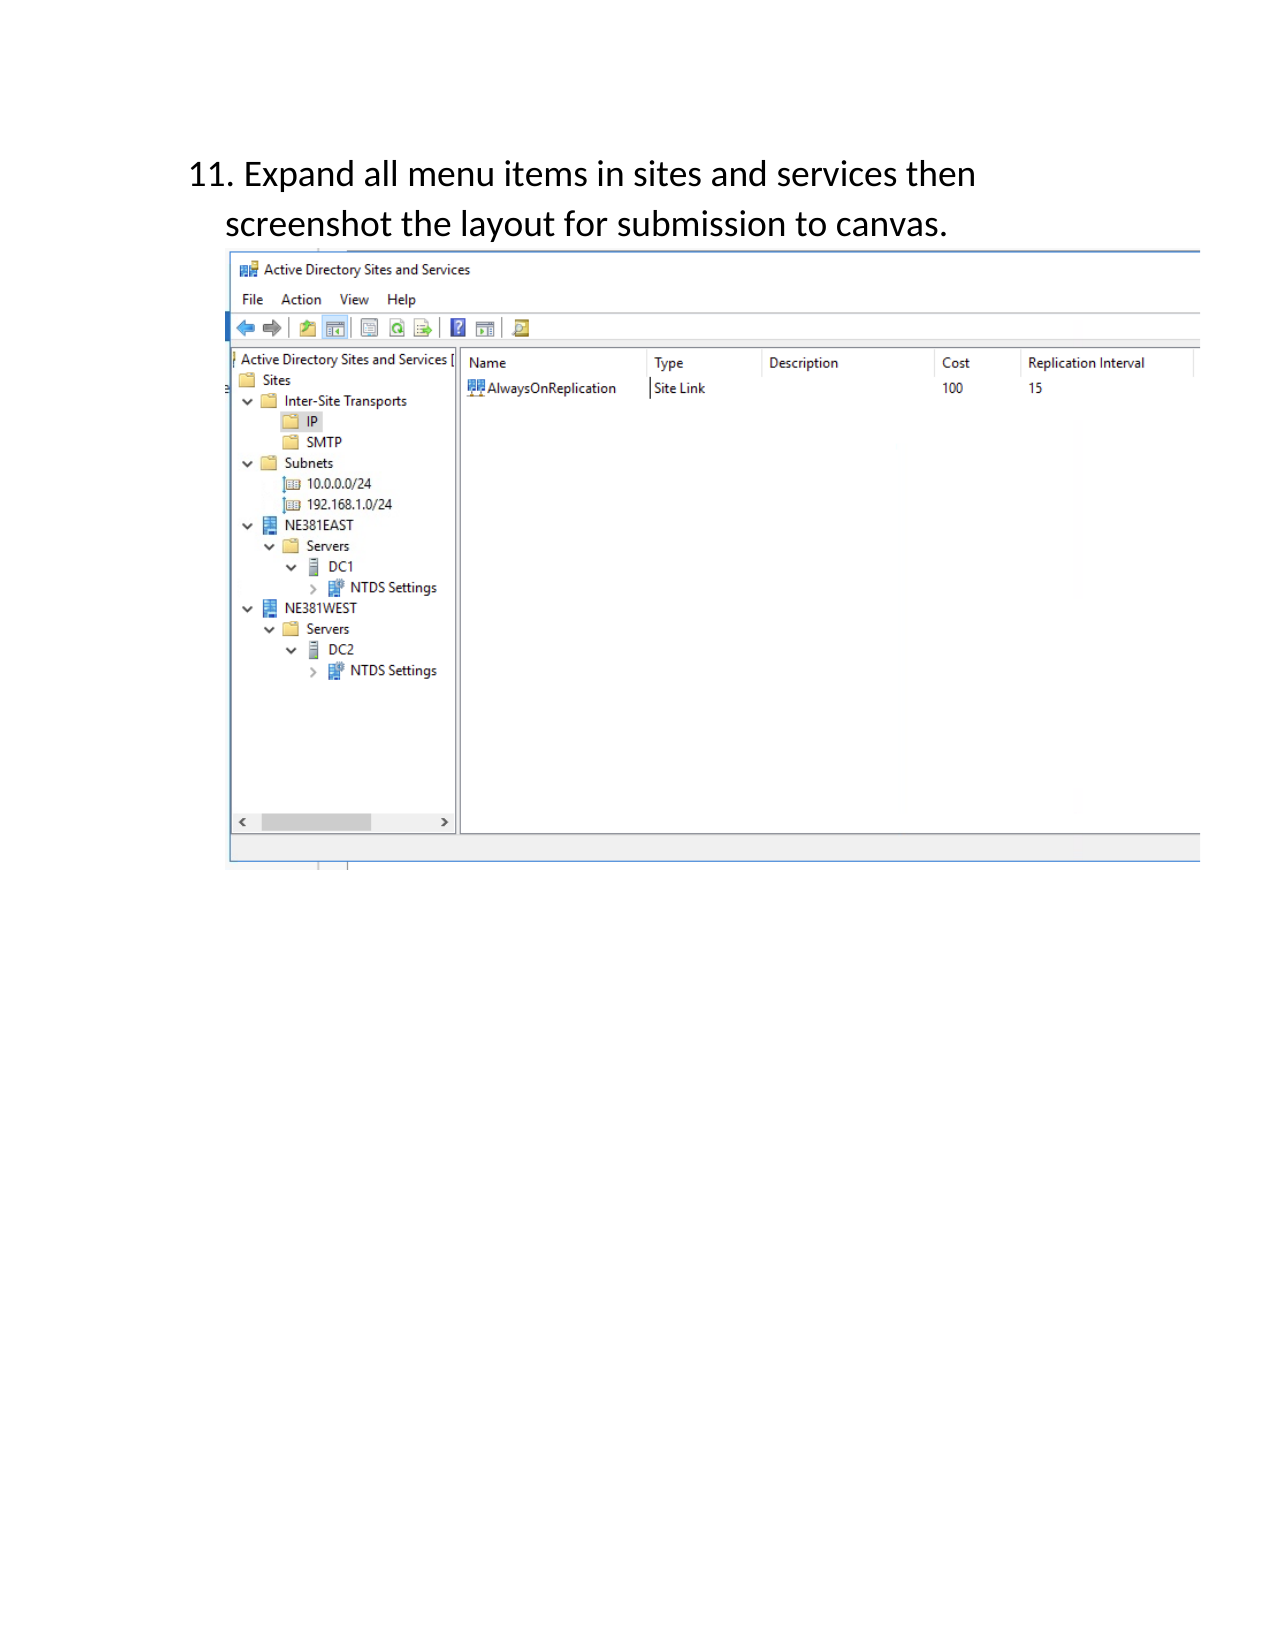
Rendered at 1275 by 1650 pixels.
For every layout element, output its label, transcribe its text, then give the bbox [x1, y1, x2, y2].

picture [225, 248, 1200, 870]
